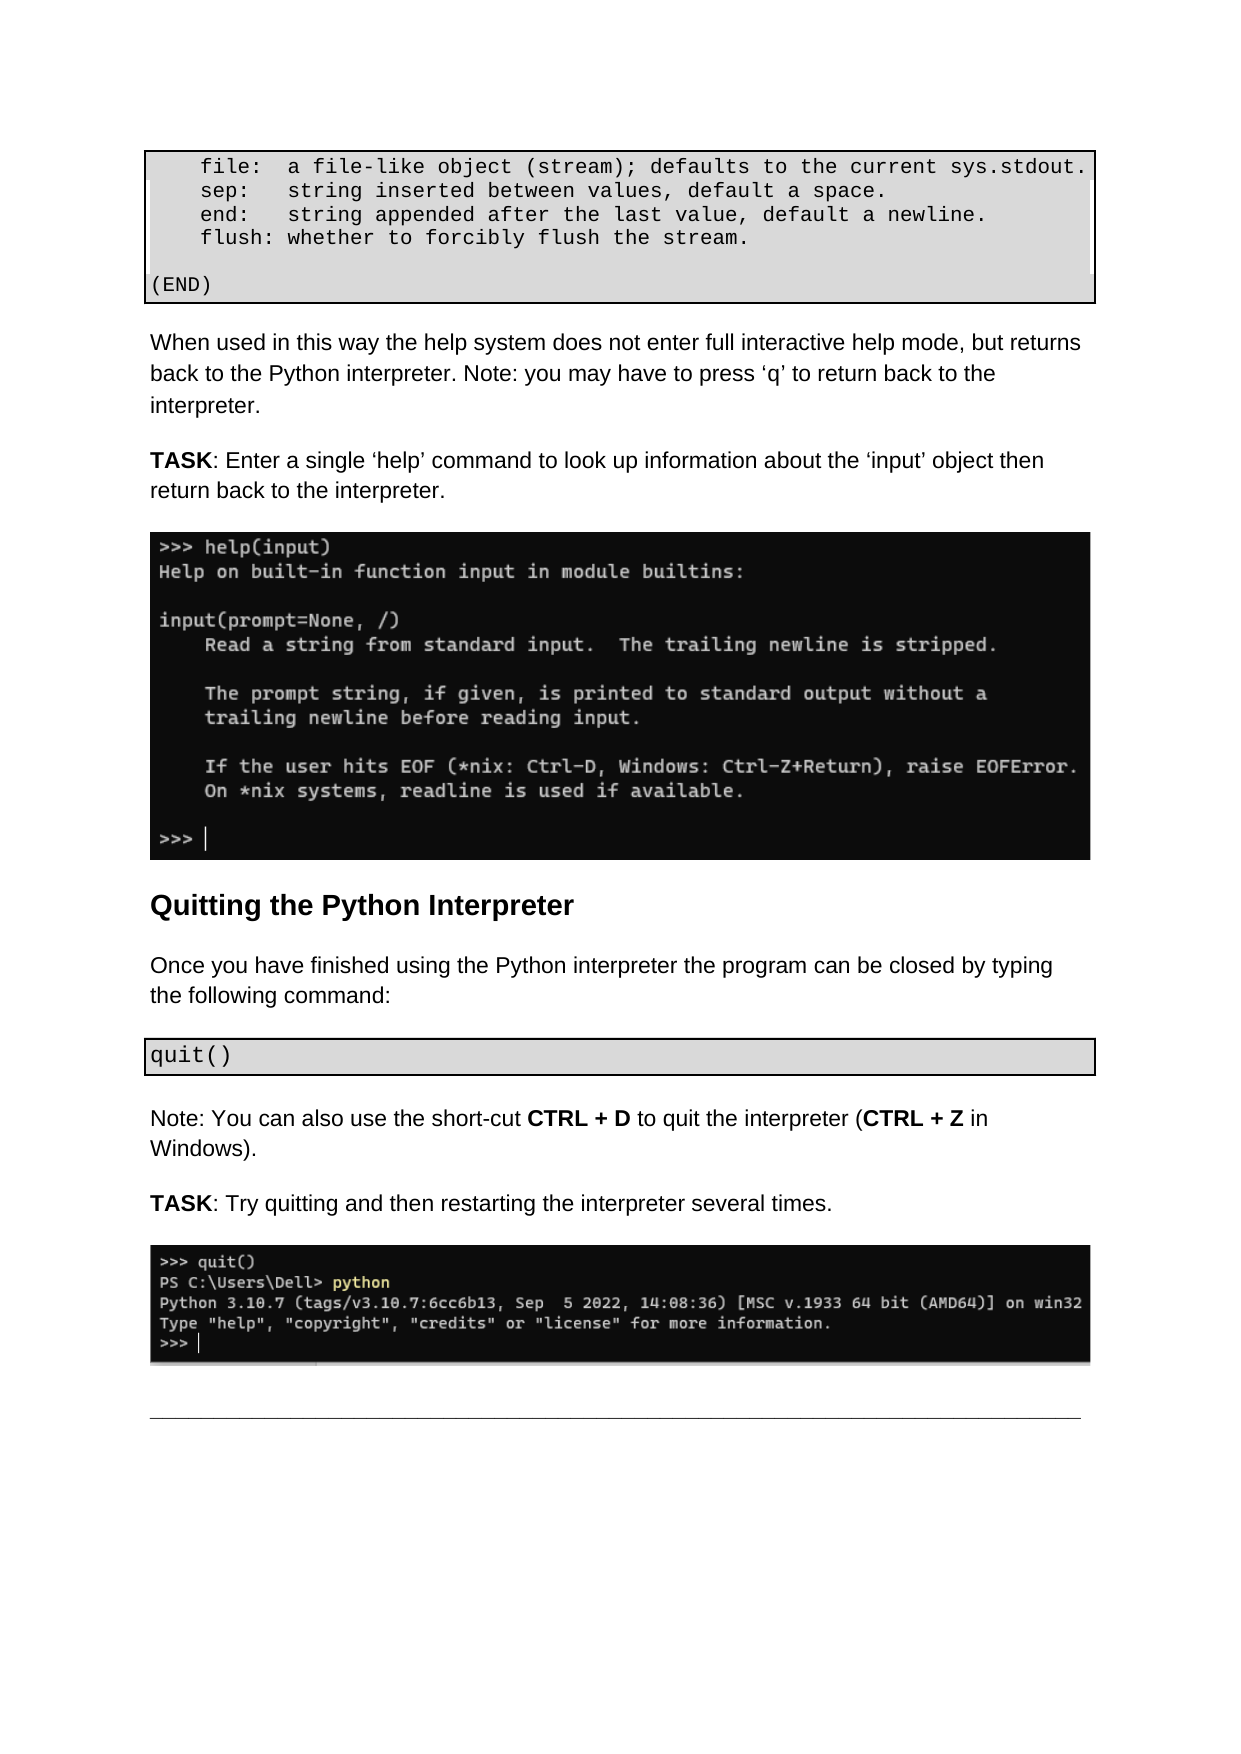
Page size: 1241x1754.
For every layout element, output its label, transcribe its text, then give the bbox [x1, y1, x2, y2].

text quit() [146, 1040, 1094, 1074]
text Quitting the Python Interpreter [150, 888, 1090, 922]
text _________________________________________________________________________ [150, 1395, 1090, 1421]
text flush: whether to forcibly flush the stream. [150, 227, 1090, 251]
text end: string appended after the last value, default a newline. [150, 203, 1090, 227]
text TASK: Try quitting and then restarting the interpreter several times. [150, 1190, 1090, 1216]
text file: a file-like object (stream); defaults to the current sys.stdout. [146, 152, 1094, 180]
text When used in this way the help system does not enter full interactive help mode, but returns back to the Python interpreter. Note: you may have to press ‘q’ to return back to the interpreter. [150, 329, 1090, 418]
text Note: You can also use the short-cut CTRL + D to quit the interpreter (CTRL + Z in Windows). [150, 1105, 1090, 1161]
text (END) [146, 268, 1094, 302]
text TASK: Enter a single ‘help’ command to look up information about the ‘input’ object then return back to the interpreter. [150, 447, 1090, 503]
picture [150, 532, 1091, 860]
text sep: string inserted between values, default a space. [150, 180, 1090, 203]
picture [150, 1245, 1091, 1366]
text Once you have finished using the Python interpreter the program can be closed by typing the following command: [150, 952, 1090, 1008]
